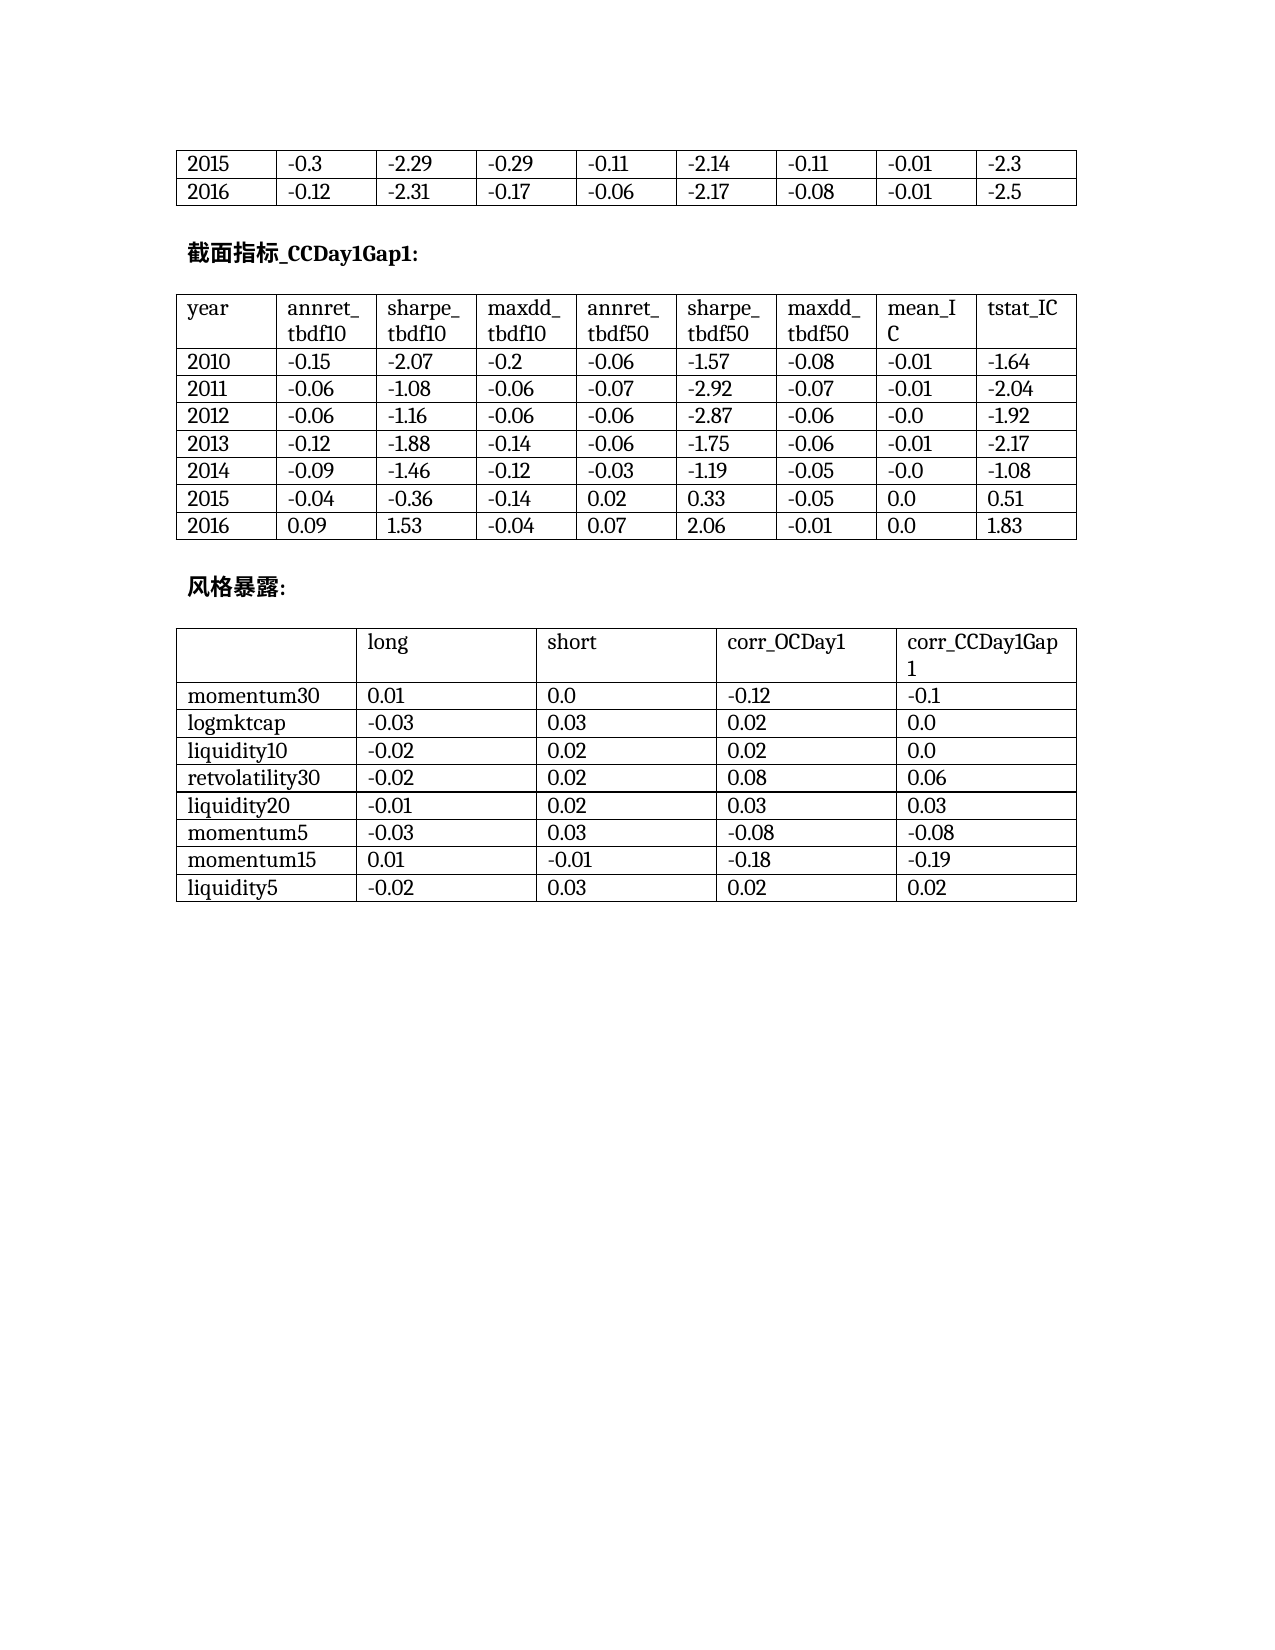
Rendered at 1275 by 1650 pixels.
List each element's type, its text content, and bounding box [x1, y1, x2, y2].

table_cell -0.11 [777, 151, 876, 177]
table_header sharpe_tbdf50 [677, 295, 776, 347]
table_cell 0.0 [897, 738, 1076, 764]
table_cell -0.02 [357, 875, 536, 901]
table_header mean_IC [877, 295, 976, 347]
table_cell 0.06 [897, 765, 1076, 791]
table_cell 0.03 [897, 793, 1076, 819]
table_cell -0.06 [577, 403, 676, 429]
table_cell -2.17 [977, 431, 1076, 457]
text 风格暴露: [187, 540, 1087, 602]
table_cell 2013 [177, 431, 276, 457]
table_cell -0.01 [877, 151, 976, 177]
table_cell -1.46 [377, 458, 476, 484]
table_cell -1.19 [677, 458, 776, 484]
table_cell -0.06 [777, 431, 876, 457]
table_cell -0.01 [357, 793, 536, 819]
table_cell -0.14 [477, 485, 576, 512]
table_cell -0.05 [777, 485, 876, 512]
table_cell -0.01 [777, 513, 876, 539]
table_cell 2015 [177, 485, 276, 512]
table_cell -0.19 [897, 847, 1076, 873]
table_cell -0.06 [277, 376, 376, 402]
table_cell -0.3 [277, 151, 376, 177]
table_cell -0.12 [717, 683, 896, 709]
table_cell -0.2 [477, 349, 576, 375]
table_cell -0.07 [577, 376, 676, 402]
table_cell -1.64 [977, 349, 1076, 375]
table_header tstat_IC [977, 295, 1076, 347]
table_cell 0.0 [877, 513, 976, 539]
table_cell -0.12 [477, 458, 576, 484]
table_cell -0.12 [277, 431, 376, 457]
table_cell -2.31 [377, 179, 476, 205]
table_cell 0.02 [897, 875, 1076, 901]
table_cell -0.06 [777, 403, 876, 429]
table_cell 2.06 [677, 513, 776, 539]
table_cell -0.06 [477, 403, 576, 429]
table_cell -0.06 [477, 376, 576, 402]
table_cell 2015 [177, 151, 276, 177]
table_cell momentum15 [177, 847, 356, 873]
table_cell 0.03 [537, 820, 716, 846]
table_cell 0.01 [357, 683, 536, 709]
table_cell 0.0 [877, 485, 976, 512]
table_cell -0.01 [877, 376, 976, 402]
table_cell -0.03 [357, 710, 536, 737]
table_cell -0.15 [277, 349, 376, 375]
table_header maxdd_tbdf50 [777, 295, 876, 347]
table_cell -0.09 [277, 458, 376, 484]
table_cell momentum5 [177, 820, 356, 846]
table_cell -0.04 [277, 485, 376, 512]
table_cell -0.06 [577, 349, 676, 375]
table_cell -1.57 [677, 349, 776, 375]
table_header corr_OCDay1 [717, 629, 896, 682]
table_cell -2.3 [977, 151, 1076, 177]
table_header [177, 629, 356, 682]
table_cell 0.07 [577, 513, 676, 539]
table_cell 0.02 [717, 875, 896, 901]
table_cell 0.09 [277, 513, 376, 539]
table_cell -0.01 [537, 847, 716, 873]
table_cell -0.06 [277, 403, 376, 429]
table_cell -0.08 [897, 820, 1076, 846]
table_cell -2.07 [377, 349, 476, 375]
table_cell 2014 [177, 458, 276, 484]
table_cell -0.01 [877, 431, 976, 457]
table_cell -0.04 [477, 513, 576, 539]
table_cell 0.33 [677, 485, 776, 512]
table_header long [357, 629, 536, 682]
table_cell 0.02 [537, 793, 716, 819]
table_cell liquidity5 [177, 875, 356, 901]
table_cell 0.0 [897, 710, 1076, 737]
table_cell -0.08 [777, 349, 876, 375]
table_cell 0.03 [537, 875, 716, 901]
table_cell -0.05 [777, 458, 876, 484]
table_cell momentum30 [177, 683, 356, 709]
table_cell -1.88 [377, 431, 476, 457]
table_cell -0.02 [357, 765, 536, 791]
table_cell -0.03 [357, 820, 536, 846]
table_cell -0.08 [777, 179, 876, 205]
table_cell 0.02 [537, 765, 716, 791]
table_cell 0.03 [717, 793, 896, 819]
table_cell 0.08 [717, 765, 896, 791]
table_cell -2.87 [677, 403, 776, 429]
table_cell -0.18 [717, 847, 896, 873]
table_cell liquidity10 [177, 738, 356, 764]
table_cell -0.0 [877, 458, 976, 484]
table_cell 0.51 [977, 485, 1076, 512]
table_cell -0.01 [877, 349, 976, 375]
table_cell -0.03 [577, 458, 676, 484]
table_cell 1.83 [977, 513, 1076, 539]
table_header corr_CCDay1Gap1 [897, 629, 1076, 682]
table_cell -0.0 [877, 403, 976, 429]
table_cell liquidity20 [177, 793, 356, 819]
table_cell -1.08 [377, 376, 476, 402]
table_header year [177, 295, 276, 347]
table_cell -0.12 [277, 179, 376, 205]
table_header annret_tbdf10 [277, 295, 376, 347]
table_cell 0.02 [577, 485, 676, 512]
table_cell -0.36 [377, 485, 476, 512]
table_cell 0.0 [537, 683, 716, 709]
table_cell -2.29 [377, 151, 476, 177]
table_cell -0.29 [477, 151, 576, 177]
table_cell -1.16 [377, 403, 476, 429]
table_cell 0.02 [537, 738, 716, 764]
table_cell -0.01 [877, 179, 976, 205]
table_cell 2016 [177, 179, 276, 205]
table_cell 0.01 [357, 847, 536, 873]
table_cell 2011 [177, 376, 276, 402]
table_cell 2012 [177, 403, 276, 429]
table_cell 2010 [177, 349, 276, 375]
table_cell -0.1 [897, 683, 1076, 709]
table_cell 2016 [177, 513, 276, 539]
table_cell -1.92 [977, 403, 1076, 429]
table_cell 0.02 [717, 710, 896, 737]
table_cell -0.07 [777, 376, 876, 402]
table_cell 1.53 [377, 513, 476, 539]
table_cell -0.06 [577, 179, 676, 205]
table_cell -2.04 [977, 376, 1076, 402]
table_cell -0.06 [577, 431, 676, 457]
table_header maxdd_tbdf10 [477, 295, 576, 347]
table_cell -2.92 [677, 376, 776, 402]
table_cell -0.11 [577, 151, 676, 177]
table_cell 0.02 [717, 738, 896, 764]
table_header sharpe_tbdf10 [377, 295, 476, 347]
table_cell -0.17 [477, 179, 576, 205]
table_cell -0.08 [717, 820, 896, 846]
table_cell -2.17 [677, 179, 776, 205]
table_header annret_tbdf50 [577, 295, 676, 347]
table_cell -0.02 [357, 738, 536, 764]
table_cell -2.5 [977, 179, 1076, 205]
table_cell -1.75 [677, 431, 776, 457]
text 截面指标_CCDay1Gap1: [187, 206, 1087, 268]
table_cell 0.03 [537, 710, 716, 737]
table_cell -1.08 [977, 458, 1076, 484]
table_cell -0.14 [477, 431, 576, 457]
table_cell -2.14 [677, 151, 776, 177]
table_cell retvolatility30 [177, 765, 356, 791]
table_cell logmktcap [177, 710, 356, 737]
table_header short [537, 629, 716, 682]
